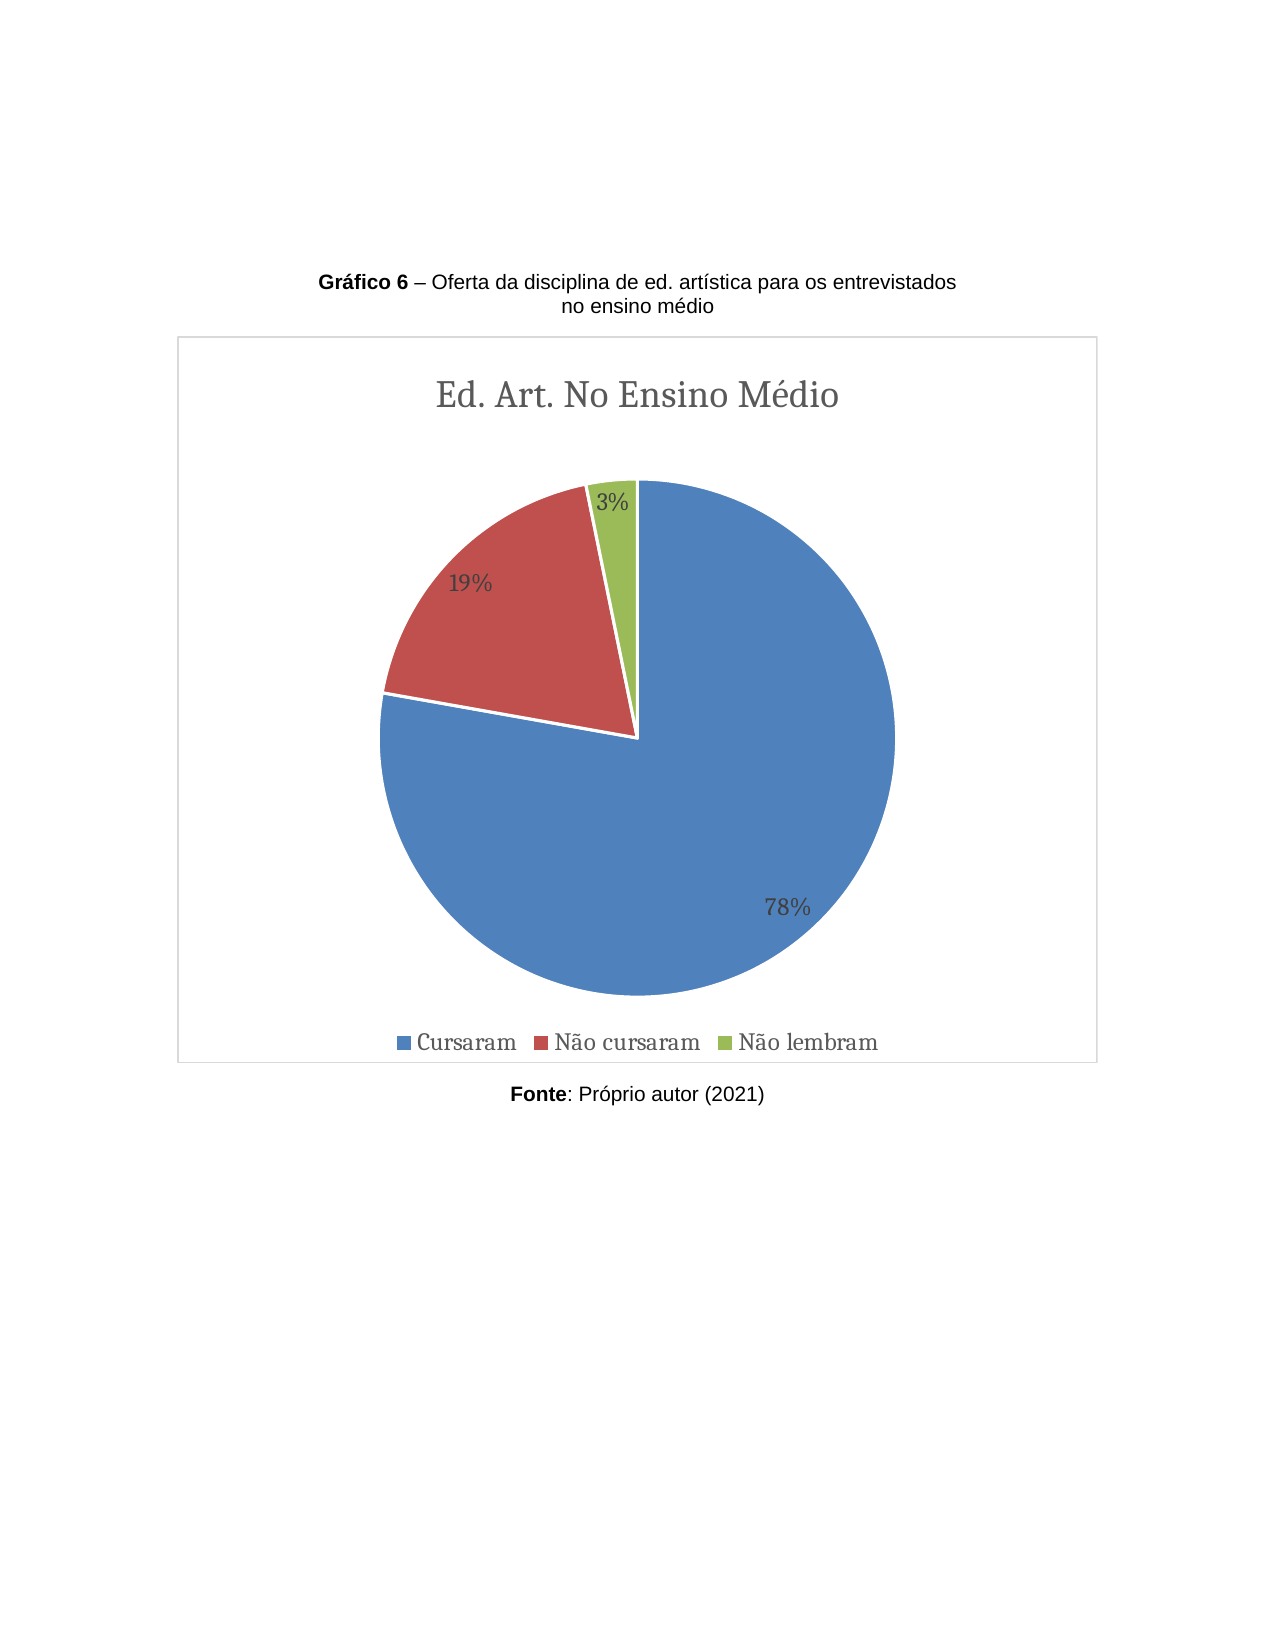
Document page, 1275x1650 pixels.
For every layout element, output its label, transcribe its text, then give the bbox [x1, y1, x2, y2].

text Fonte: Próprio autor (2021) [177, 1082, 1098, 1106]
text Gráfico 6 – Oferta da disciplina de ed. artística para os entrevistados [177, 270, 1098, 294]
text no ensino médio [177, 294, 1098, 318]
